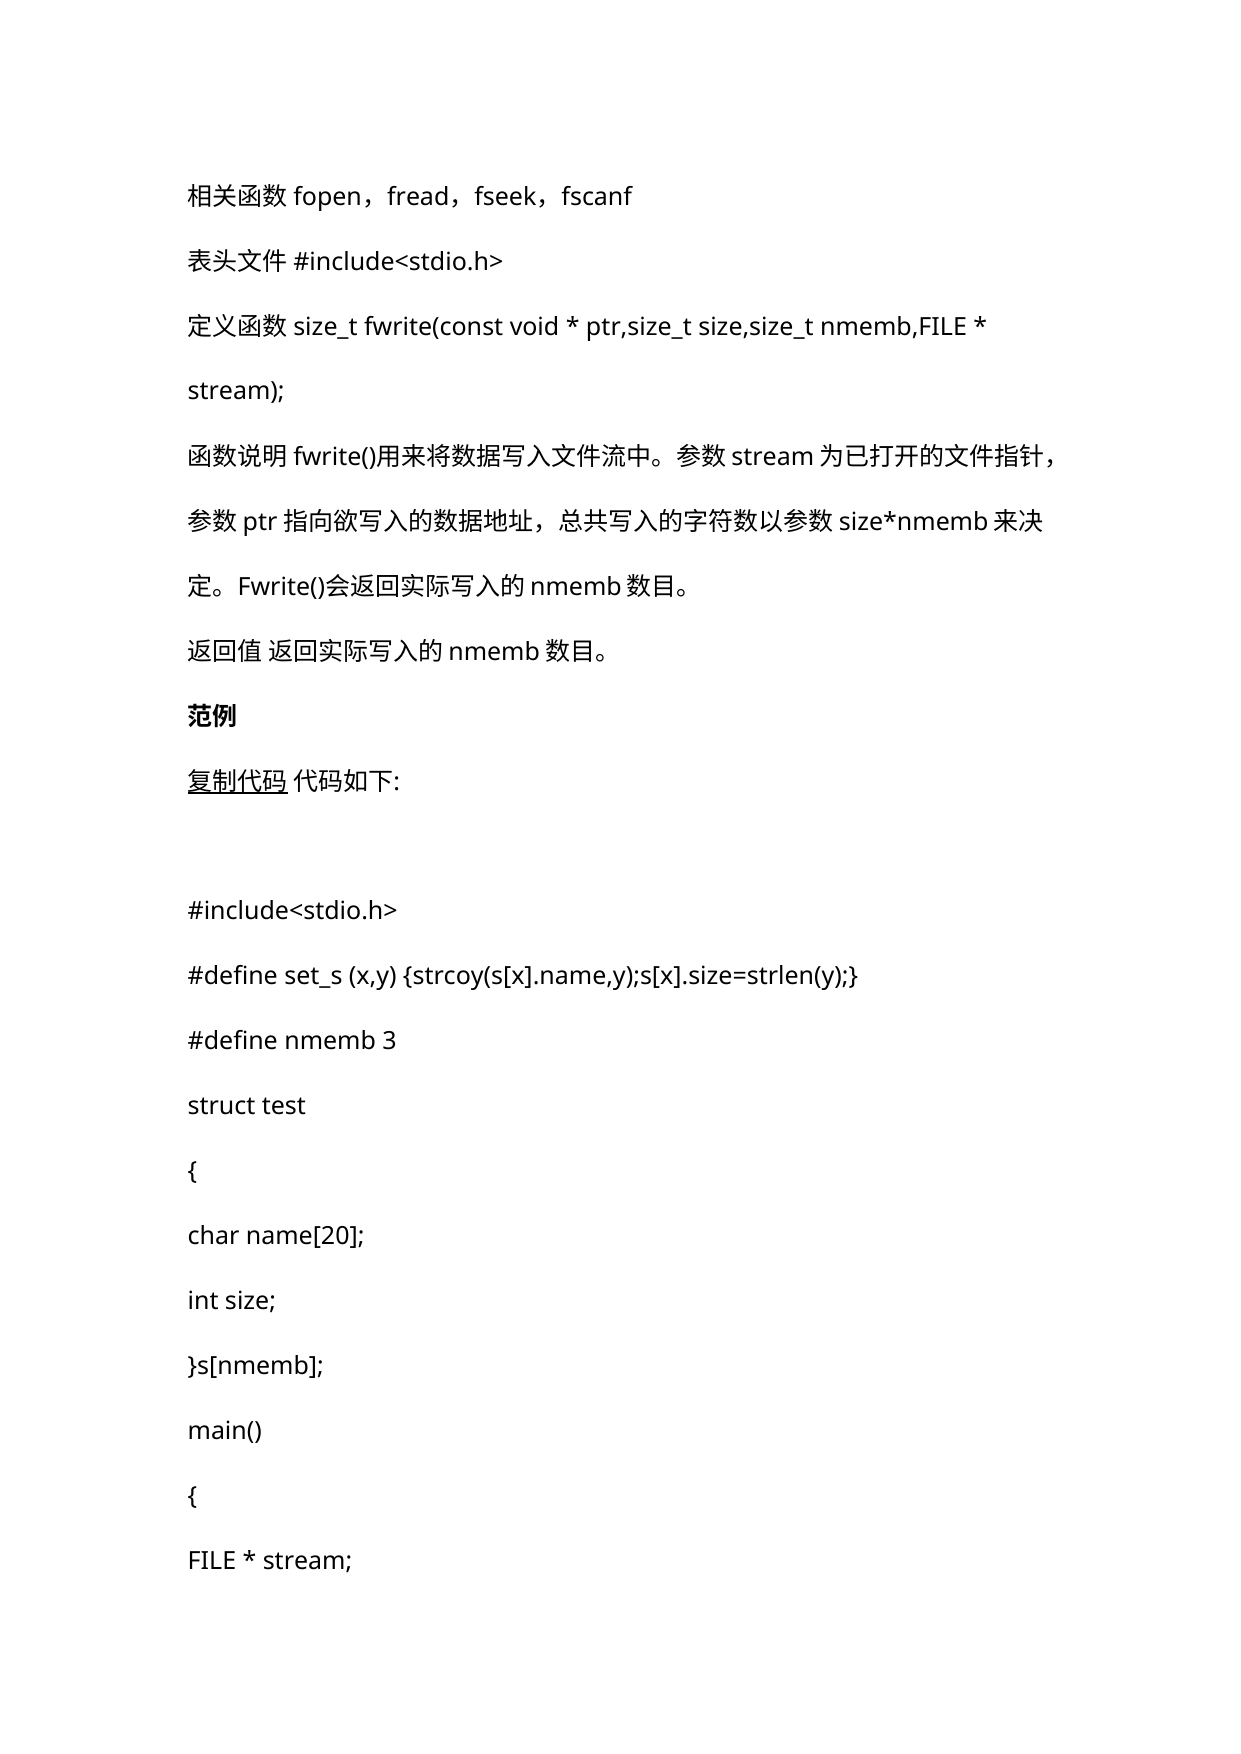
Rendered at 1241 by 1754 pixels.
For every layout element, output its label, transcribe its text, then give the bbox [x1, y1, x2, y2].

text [187, 812, 1053, 1592]
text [187, 162, 1053, 747]
text 复制代码 代码如下: [187, 747, 1053, 812]
